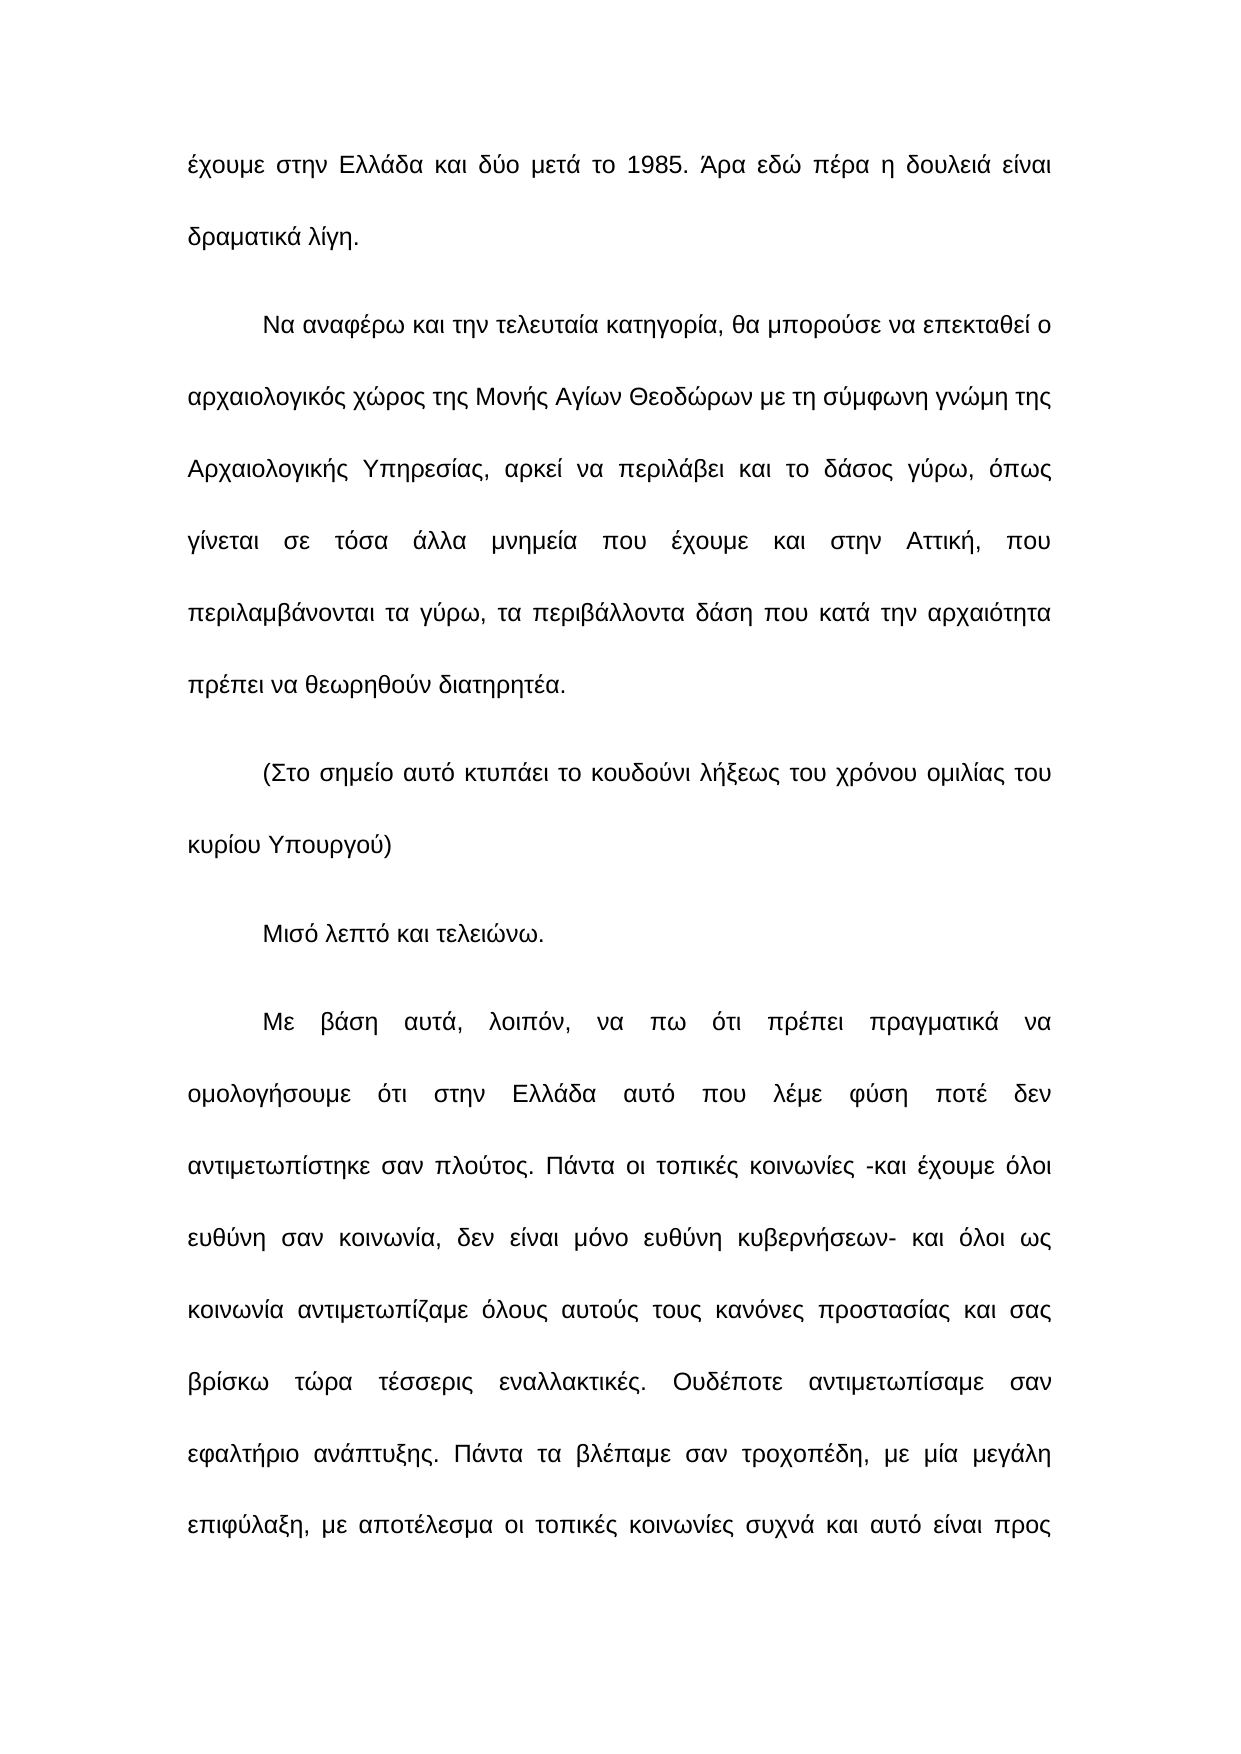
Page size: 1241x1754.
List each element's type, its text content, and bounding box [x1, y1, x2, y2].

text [187, 150, 1053, 251]
text (Στο σημείο αυτό κτυπάει το κουδούνι λήξεως του χρόνου ομιλίας του κυρίου Υπουργού) [187, 758, 1053, 859]
text Να αναφέρω και την τελευταία κατηγορία, θα μπορούσε να επεκταθεί ο αρχαιολογικός χώρος της Μονής Αγίων Θεοδώρων με τη σύμφωνη γνώμη της Αρχαιολογικής Υπηρεσίας, αρκεί να περιλάβει και το δάσος γύρω, όπως γίνεται σε τόσα άλλα μνημεία που έχουμε και στην Αττική, που περιλαμβάνονται τα γύρω, τα περιβάλλοντα δάση που κατά την αρχαιότητα πρέπει να θεωρηθούν διατηρητέα. [187, 310, 1053, 698]
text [187, 1007, 1053, 1539]
text Μισό λεπτό και τελειώνω. [187, 919, 1053, 947]
